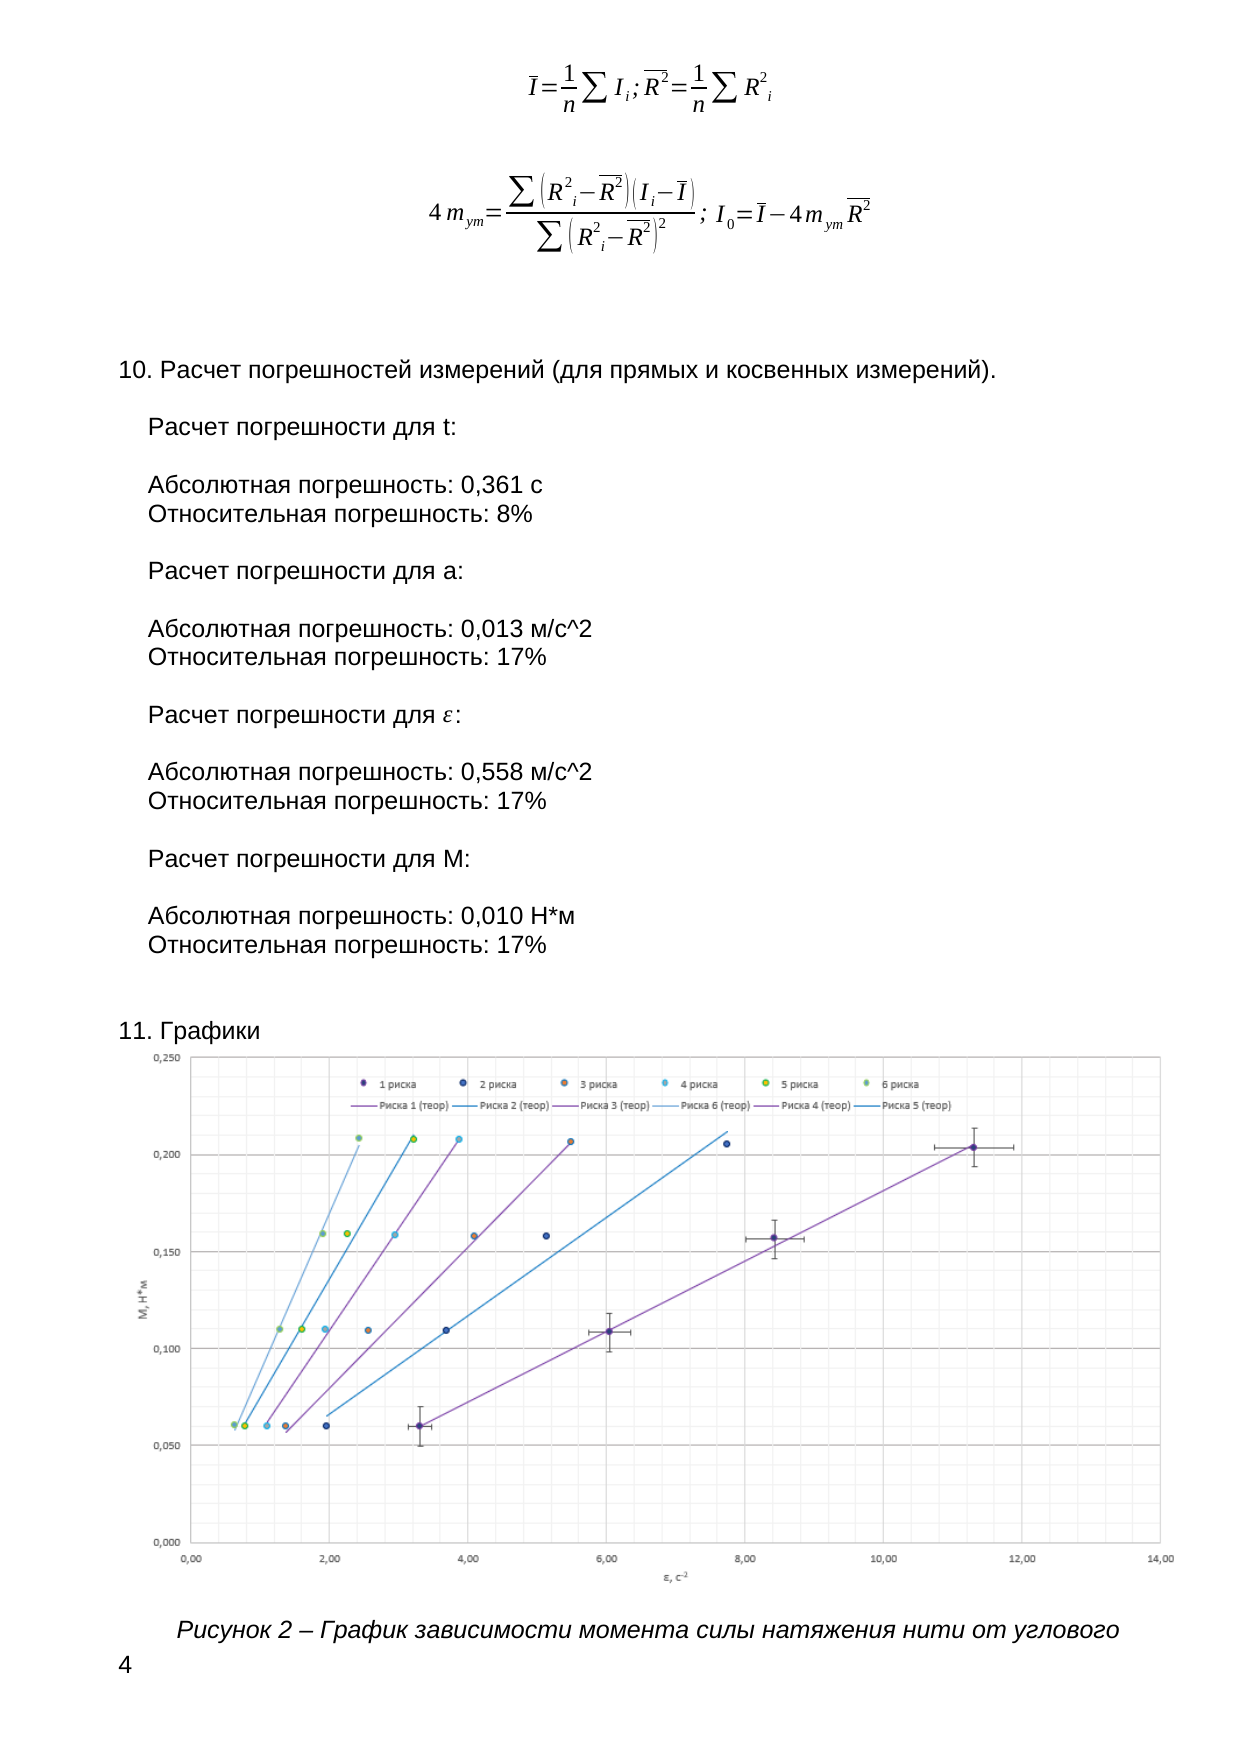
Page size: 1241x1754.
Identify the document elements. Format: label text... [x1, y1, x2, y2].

text Расчет погрешности для t: [118, 412, 1181, 441]
text Абсолютная погрешность: 0,558 м/c^2 [118, 757, 1181, 786]
text Расчет погрешности для M: [118, 844, 1181, 872]
text Относительная погрешность: 8% [118, 499, 1181, 527]
text Относительная погрешность: 17% [118, 930, 1181, 959]
text Относительная погрешность: 17% [118, 642, 1181, 671]
picture [118, 1045, 1182, 1587]
text 11. Графики [118, 1016, 1181, 1045]
text 10. Расчет погрешностей измерений (для прямых и косвенных измерений). [118, 355, 1181, 384]
text Расчет погрешности для a: [118, 556, 1181, 585]
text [118, 1615, 1181, 1644]
text Абсолютная погрешность: 0,010 Н*м [118, 901, 1181, 930]
text Расчет погрешности для : [118, 700, 1181, 729]
text Относительная погрешность: 17% [118, 786, 1181, 815]
text Абсолютная погрешность: 0,013 м/c^2 [118, 614, 1181, 642]
text Абсолютная погрешность: 0,361 с [118, 470, 1181, 499]
